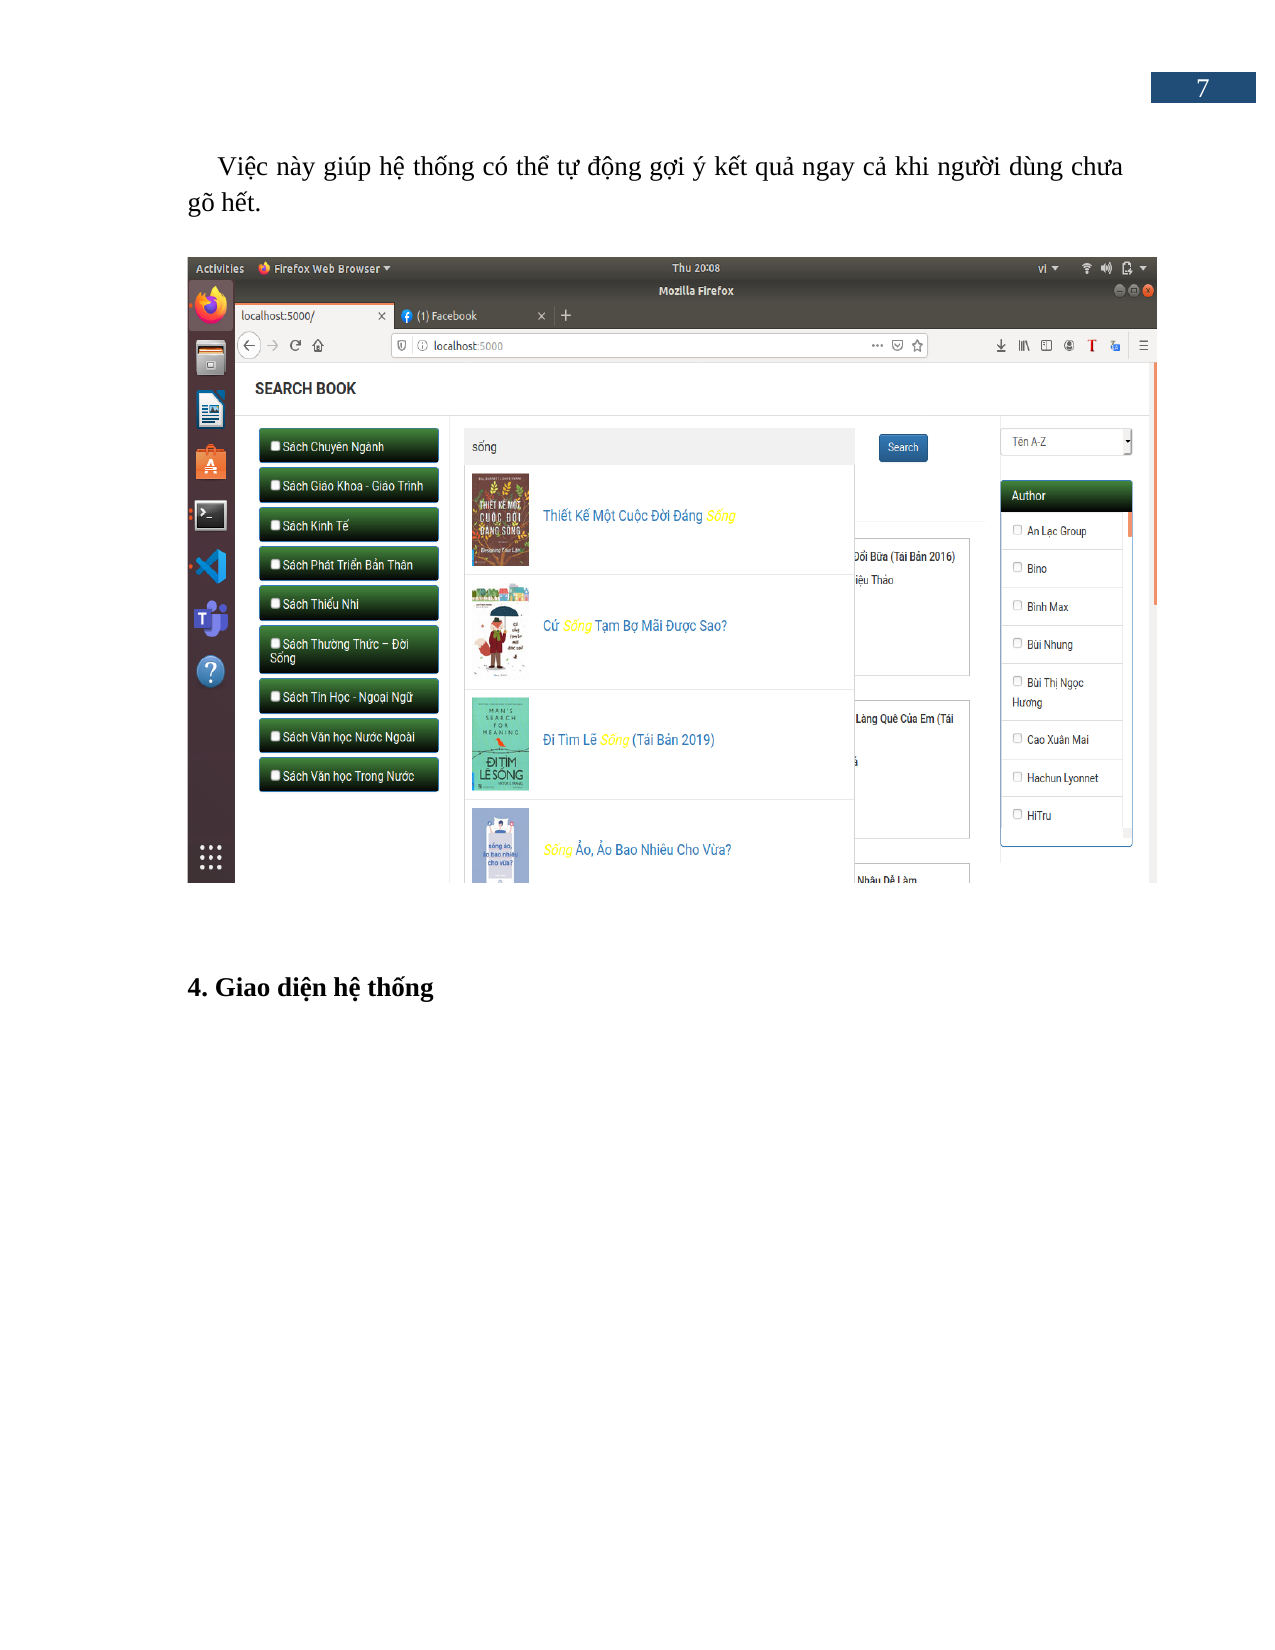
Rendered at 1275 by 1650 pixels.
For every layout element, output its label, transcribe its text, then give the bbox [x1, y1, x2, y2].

text Việc này giúp hệ thống có thể tự động gợi ý kết quả ngay cả khi người dùng chưa gõ hết. [187, 150, 1125, 217]
subtitle Giao diện hệ thống [187, 971, 1125, 1002]
picture [187, 257, 1157, 883]
